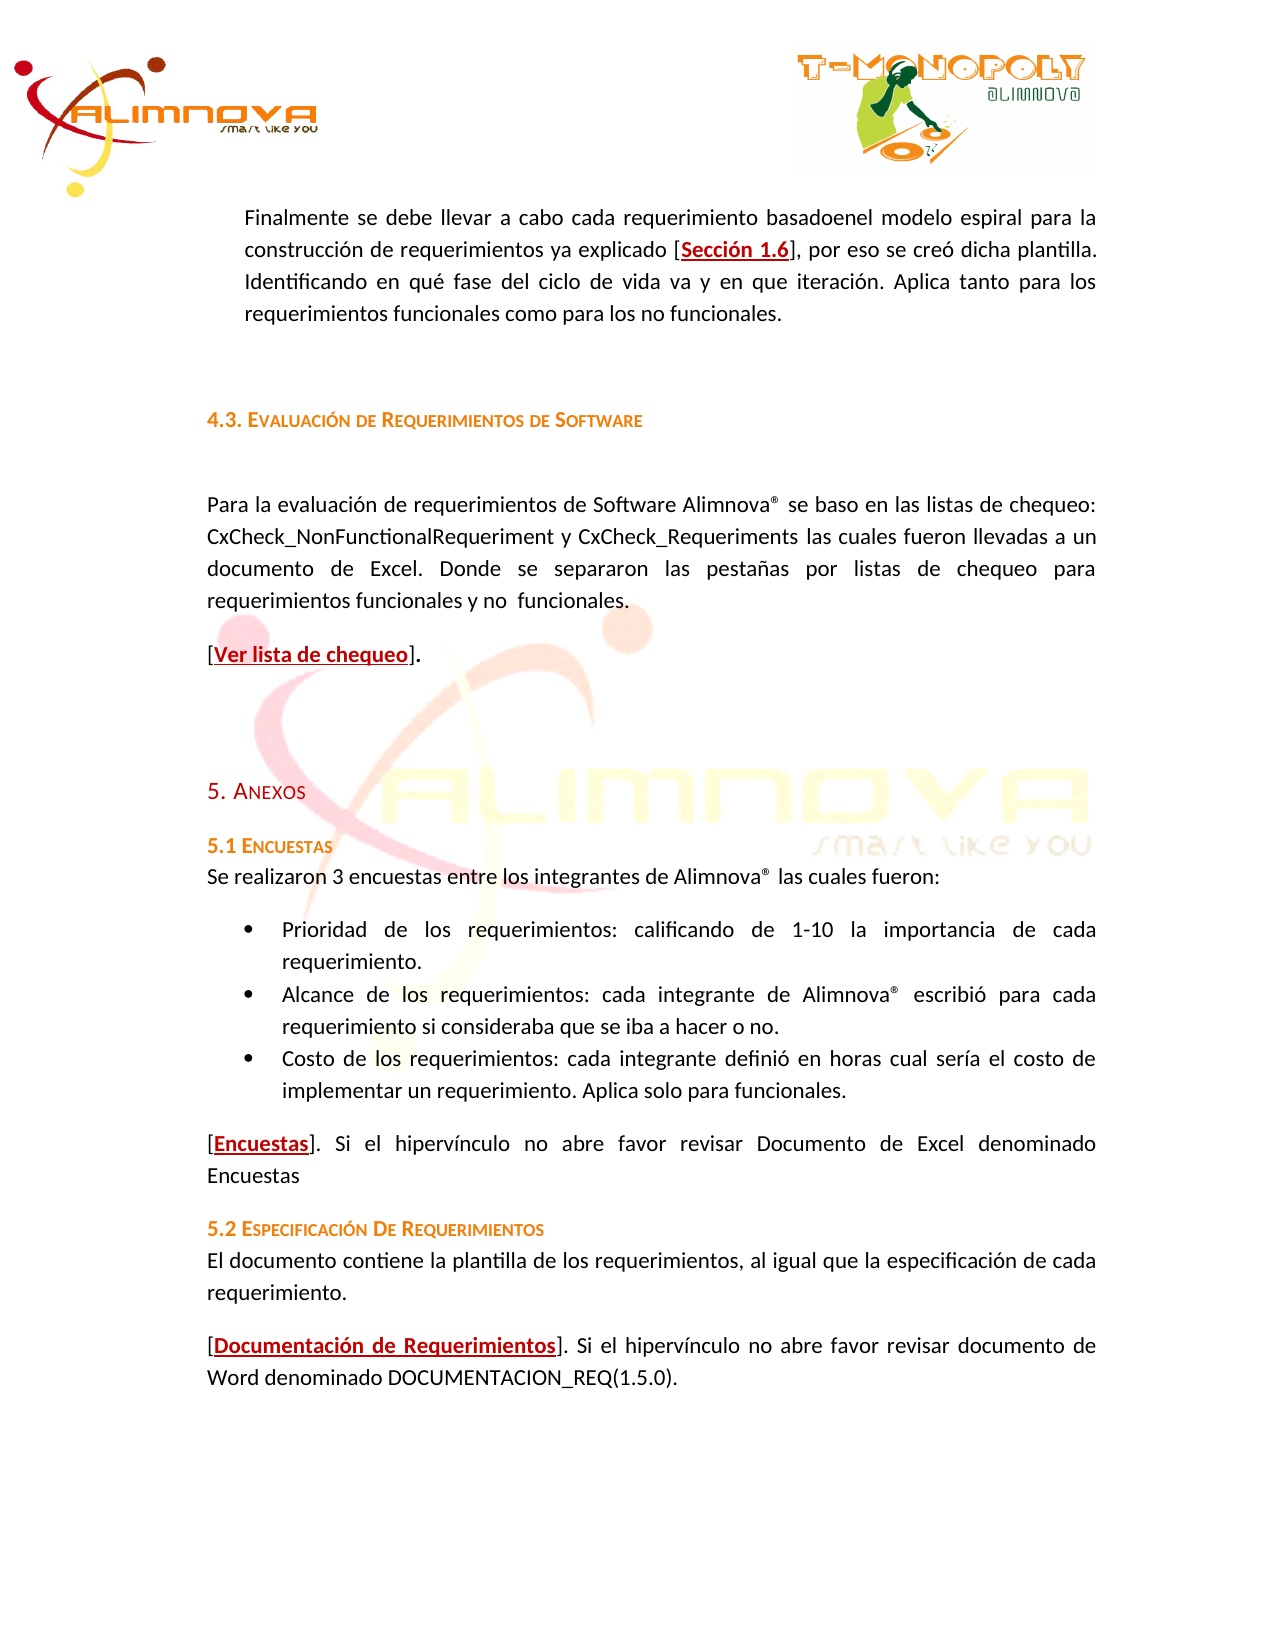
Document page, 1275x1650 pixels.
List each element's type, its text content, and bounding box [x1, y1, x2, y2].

text Finalmente se debe llevar a cabo cada requerimiento basadoenel modelo espiral para la construcción de requerimientos ya explicado [Sección 1.6], por eso se creó dicha plantilla. Identificando en qué fase del ciclo de vida va y en que iteración. Aplica tanto para los requerimientos funcionales como para los no funcionales. [244, 177, 1098, 327]
text [Encuestas]. Si el hipervínculo no abre favor revisar Documento de Excel denominado Encuestas [207, 1129, 1098, 1189]
subtitle 4.3. Evaluación de Requerimientos de Software [207, 406, 1098, 433]
subtitle 5.2 Especificación De Requerimientos [207, 1214, 1098, 1242]
text [Documentación de Requerimientos]. Si el hipervínculo no abre favor revisar documento de Word denominado DOCUMENTACION_REQ(1.5.0). [207, 1331, 1098, 1391]
subtitle 5. Anexos [207, 775, 1098, 805]
list Costo de los requerimientos: cada integrante definió en horas cual sería el costo de implementar un requerimiento. Aplica solo para funcionales. [244, 1044, 1098, 1104]
list Alcance de los requerimientos: cada integrante de Alimnova® escribió para cada requerimiento si consideraba que se iba a hacer o no. [244, 980, 1098, 1040]
text El documento contiene la plantilla de los requerimientos, al igual que la especificación de cada requerimiento. [207, 1246, 1098, 1306]
picture [792, 40, 1093, 173]
list Prioridad de los requerimientos: calificando de 1-10 la importancia de cada requerimiento. [244, 915, 1098, 976]
text Se realizaron 3 encuestas entre los integrantes de Alimnova® las cuales fueron: [207, 862, 1098, 890]
picture [10, 55, 319, 199]
text Para la evaluación de requerimientos de Software Alimnova® se baso en las listas de chequeo: CxCheck_NonFunctionalRequeriment y CxCheck_Requeriments las cuales fueron llevadas a un documento de Excel. Donde se separaron las pestañas por listas de chequeo para requerimientos funcionales y no funcionales. [207, 490, 1098, 615]
subtitle 5.1 Encuestas [207, 831, 1098, 859]
text [Ver lista de chequeo]. [207, 640, 1098, 668]
